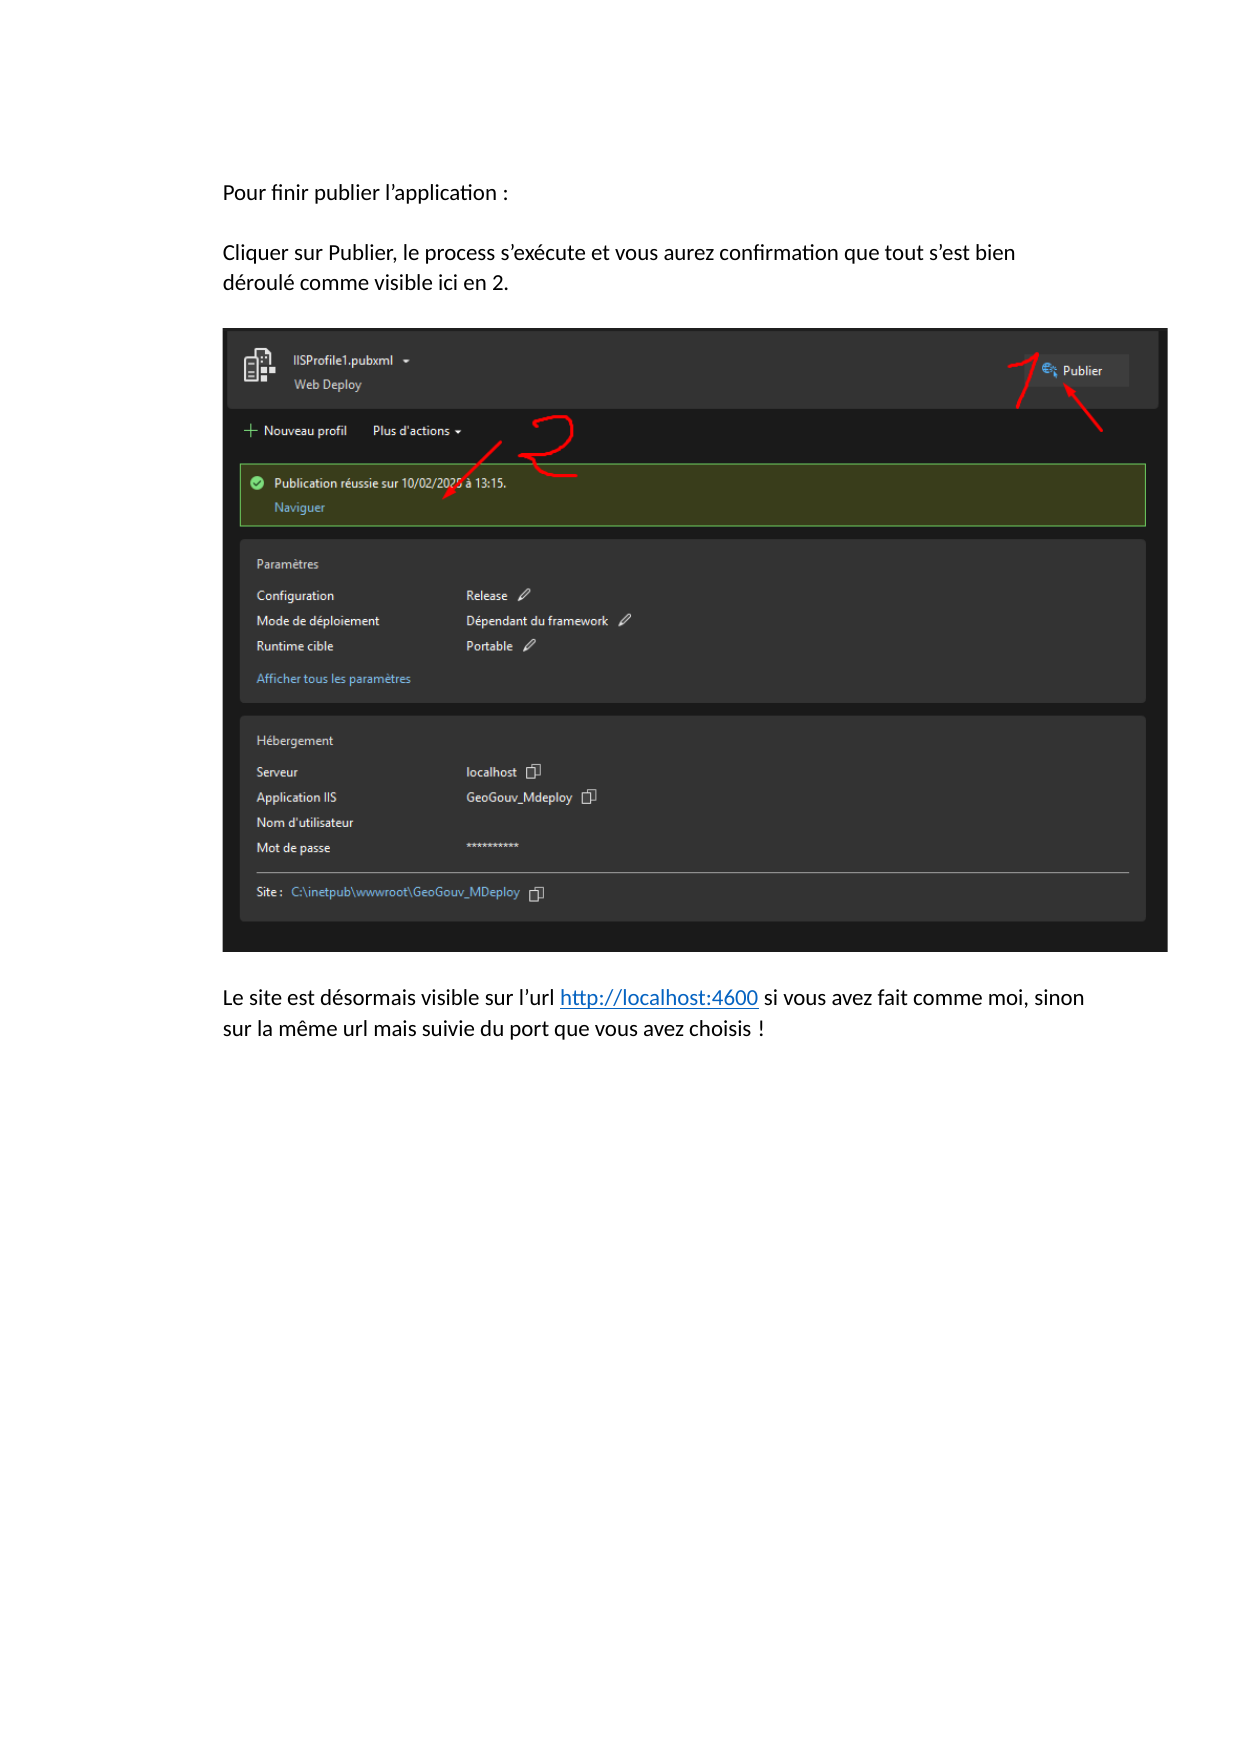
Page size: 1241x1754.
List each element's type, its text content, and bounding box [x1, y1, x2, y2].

picture [222, 328, 1168, 952]
text Pour finir publier l’application : [223, 178, 1093, 206]
text Le site est désormais visible sur l’url http://localhost:4600 si vous avez fait comme moi, sinon sur la même url mais suivie du port que vous avez choisis ! [223, 983, 1093, 1042]
text Cliquer sur Publier, le process s’exécute et vous aurez confirmation que tout s’est bien déroulé comme visible ici en 2. [223, 238, 1093, 327]
